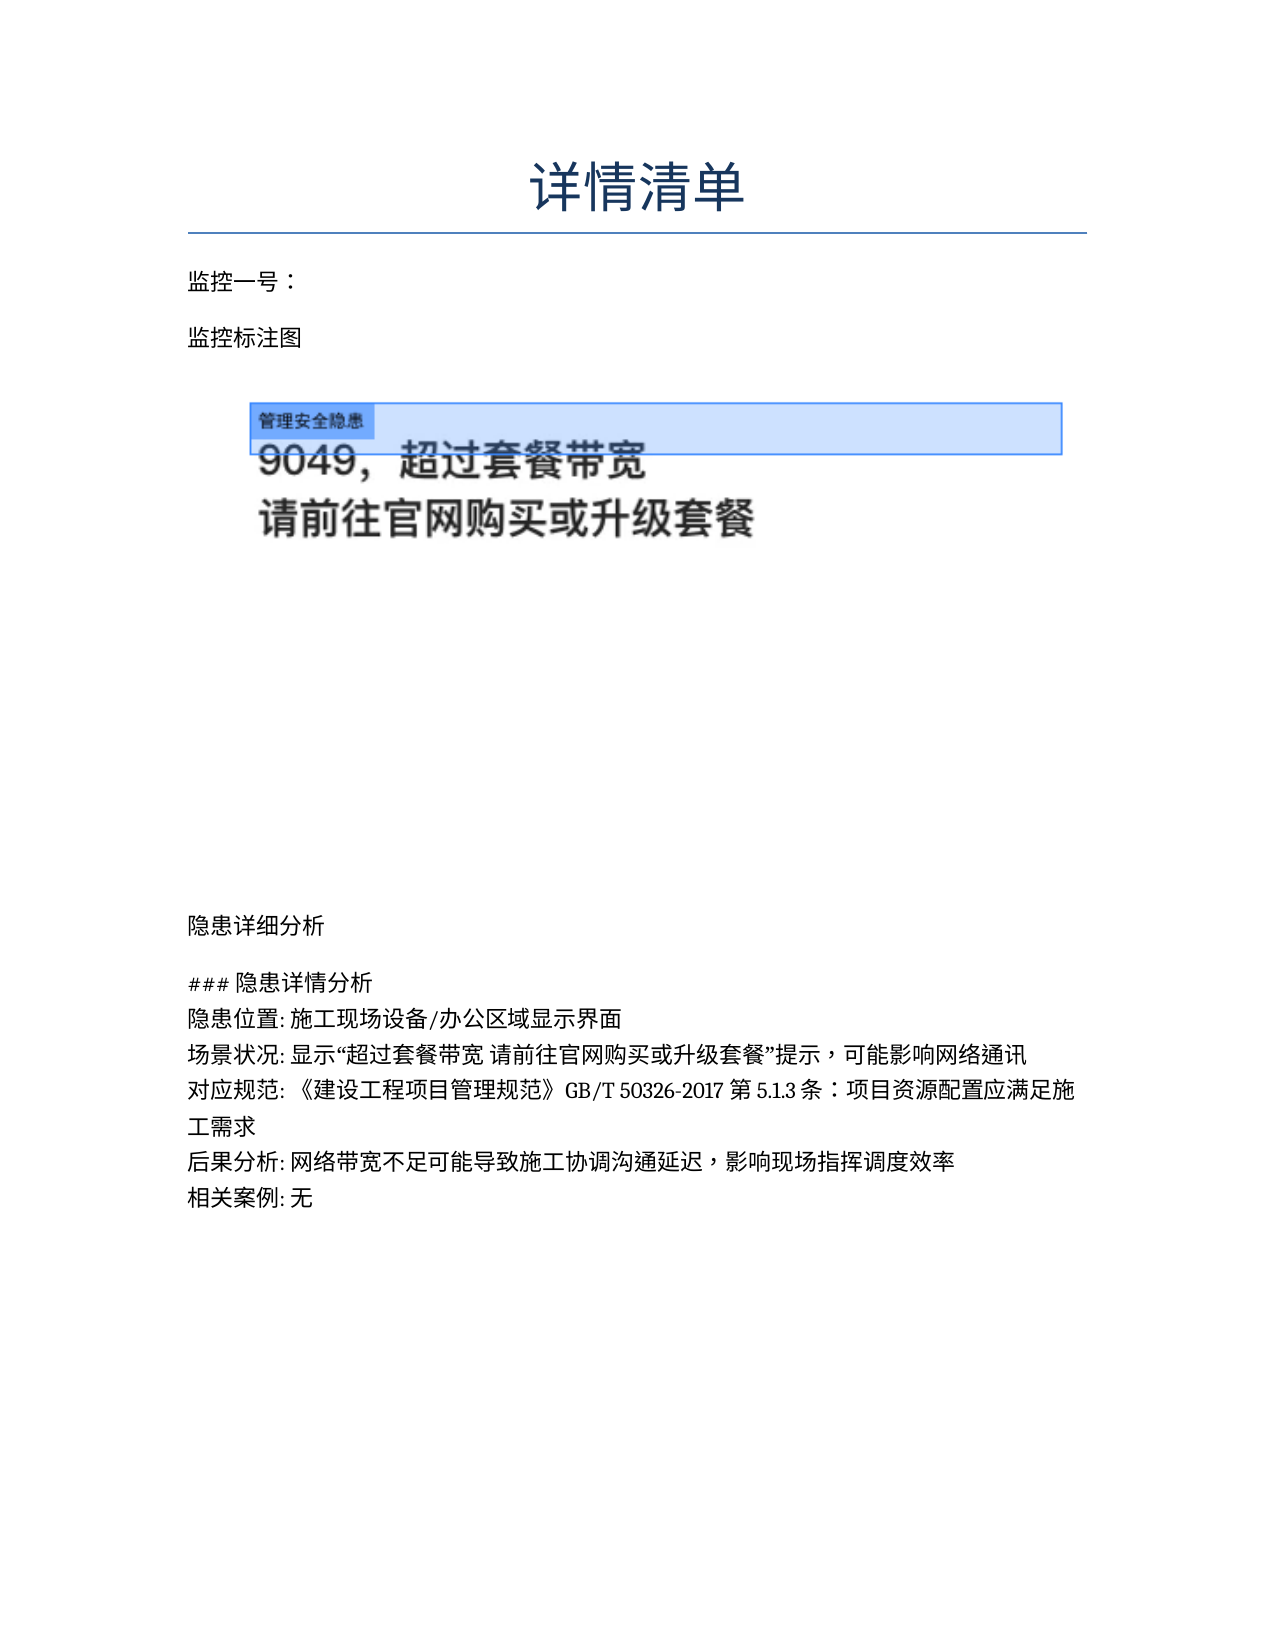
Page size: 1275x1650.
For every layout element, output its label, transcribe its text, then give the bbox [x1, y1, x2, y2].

text 监控一号： [187, 265, 1087, 297]
text ### 隐患详情分析 隐患位置: 施工现场设备/办公区域显示界面 场景状况: 显示“超过套餐带宽 请前往官网购买或升级套餐”提示，可能影响网络通讯 对应规范: 《建设工程项目管理规范》GB/T 50326-2017 第5.1.3条：项目资源配置应满足施工需求 后果分析: 网络带宽不足可能导致施工协调沟通延迟，影响现场指挥调度效率 相关案例: 无 [187, 967, 1087, 1213]
title 详情清单 [187, 150, 1087, 234]
text 隐患详细分析 [187, 910, 1087, 941]
text 监控标注图 [187, 322, 1087, 353]
picture [206, 378, 1107, 886]
